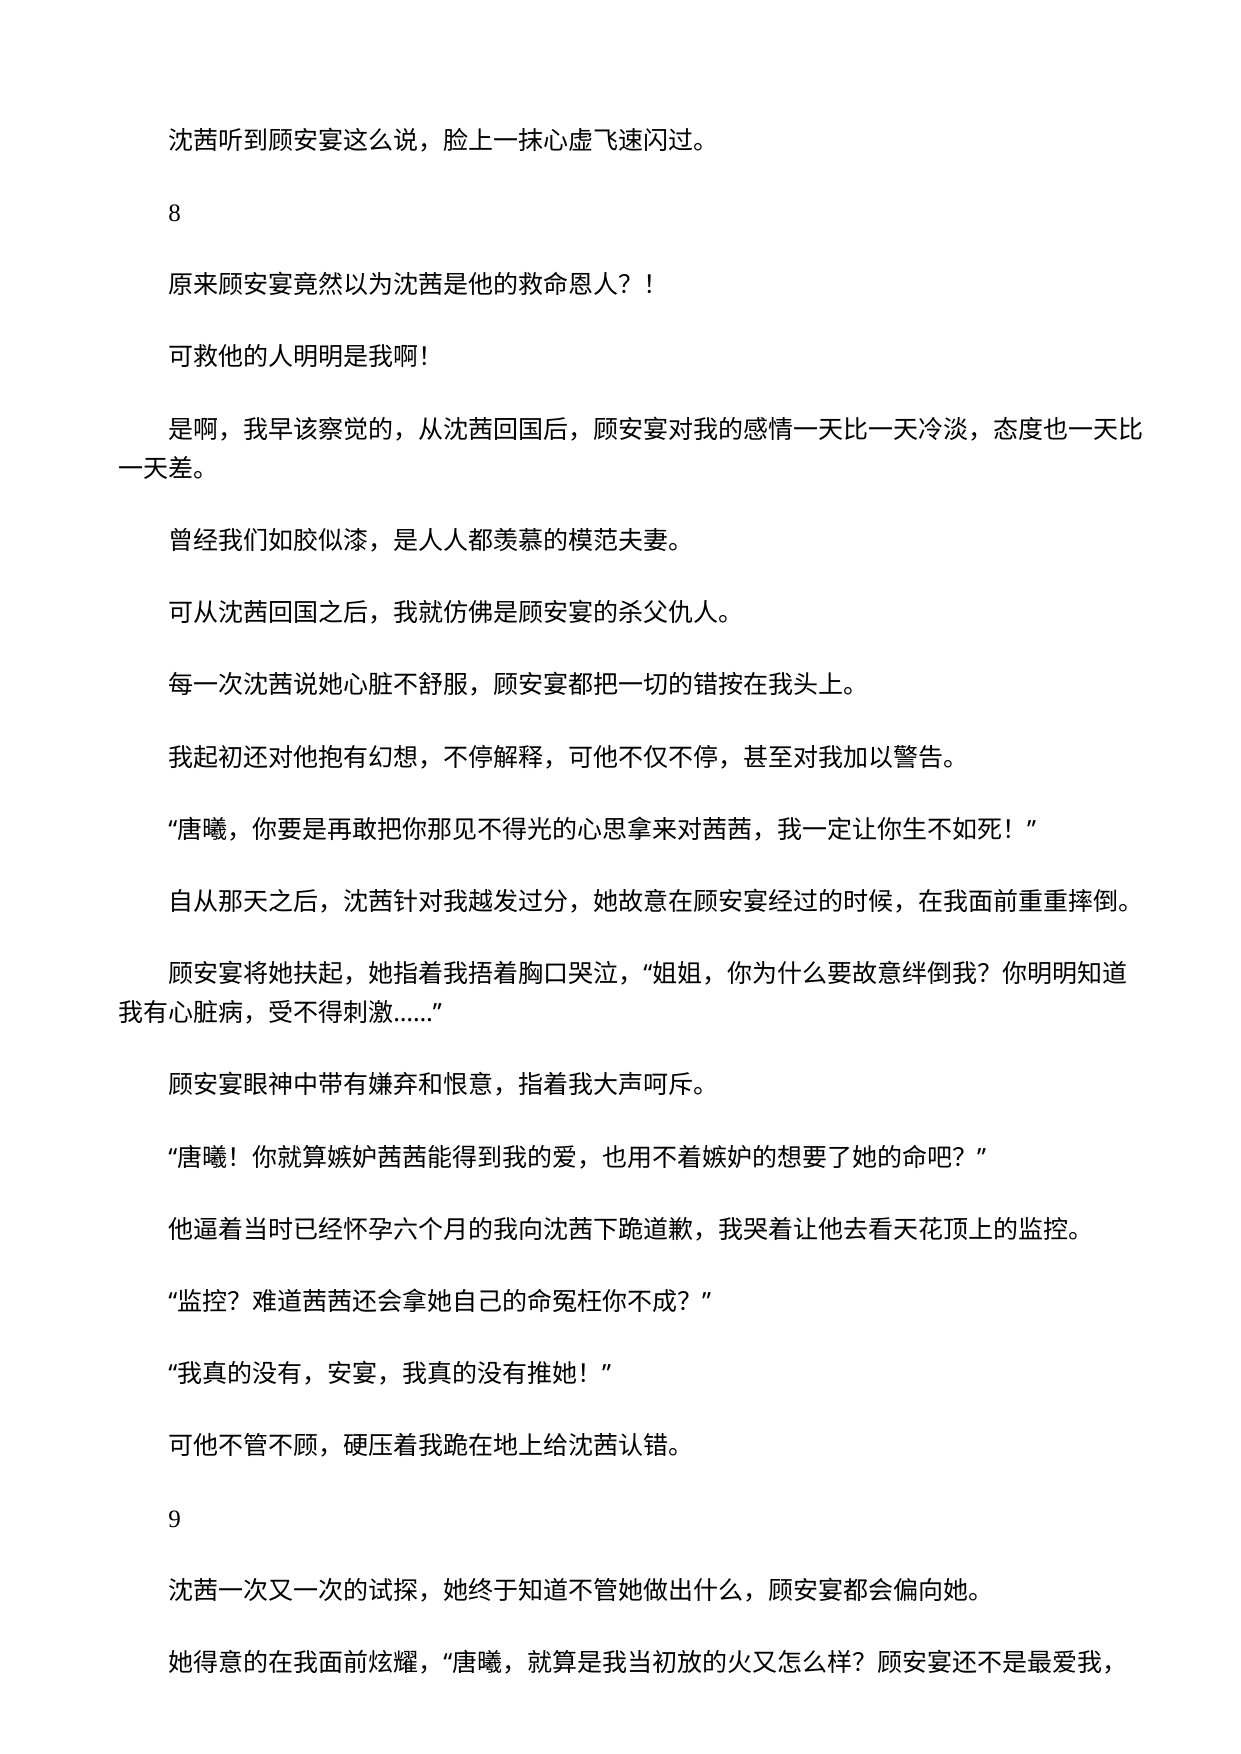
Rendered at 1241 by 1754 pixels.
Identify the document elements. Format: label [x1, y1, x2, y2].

text [118, 89, 1152, 1679]
